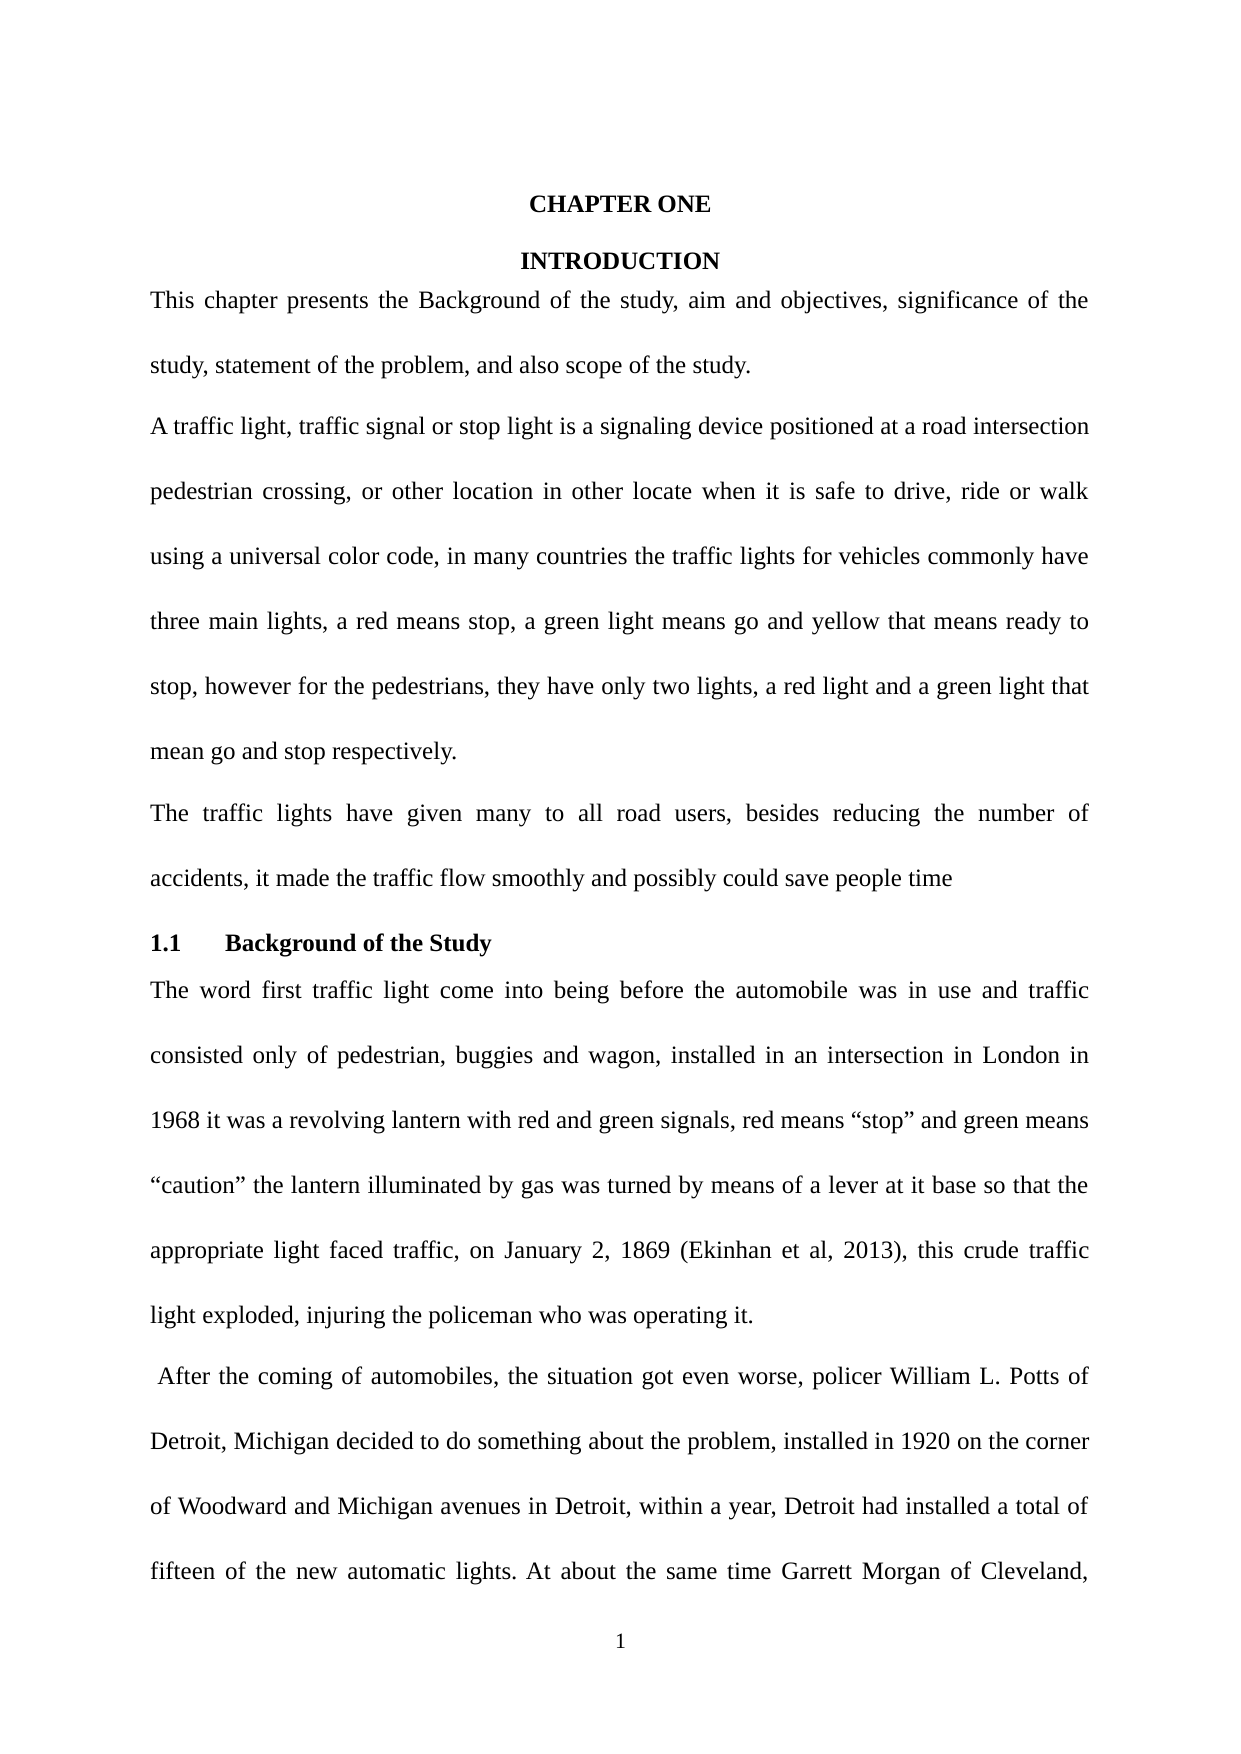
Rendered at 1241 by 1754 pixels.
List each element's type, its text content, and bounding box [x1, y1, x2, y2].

subtitle CHAPTER ONE [150, 187, 1090, 219]
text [150, 1359, 1090, 1587]
subtitle 1.1 Background of the Study [150, 926, 1090, 959]
subtitle INTRODUCTION [150, 244, 1090, 277]
text A traffic light, traffic signal or stop light is a signaling device positioned at a road intersection pedestrian crossing, or other location in other locate when it is safe to drive, ride or walk using a universal color code, in many countries the traffic lights for vehicles commonly have three main lights, a red means stop, a green light means go and yellow that means ready to stop, however for the pedestrians, they have only two lights, a red light and a green light that mean go and stop respectively. [150, 409, 1090, 767]
text This chapter presents the Background of the study, aim and objectives, significance of the study, statement of the problem, and also scope of the study. [150, 283, 1090, 381]
text The word first traffic light come into being before the automobile was in use and traffic consisted only of pedestrian, buggies and wagon, installed in an intersection in London in 1968 it was a revolving lantern with red and green signals, red means “stop” and green means “caution” the lantern illuminated by gas was turned by means of a lever at it base so that the appropriate light faced traffic, on January 2, 1869 (Ekinhan et al, 2013), this crude traffic light exploded, injuring the policeman who was operating it. [150, 973, 1090, 1331]
text The traffic lights have given many to all road users, besides reducing the number of accidents, it made the traffic flow smoothly and possibly could save people time [150, 796, 1090, 893]
